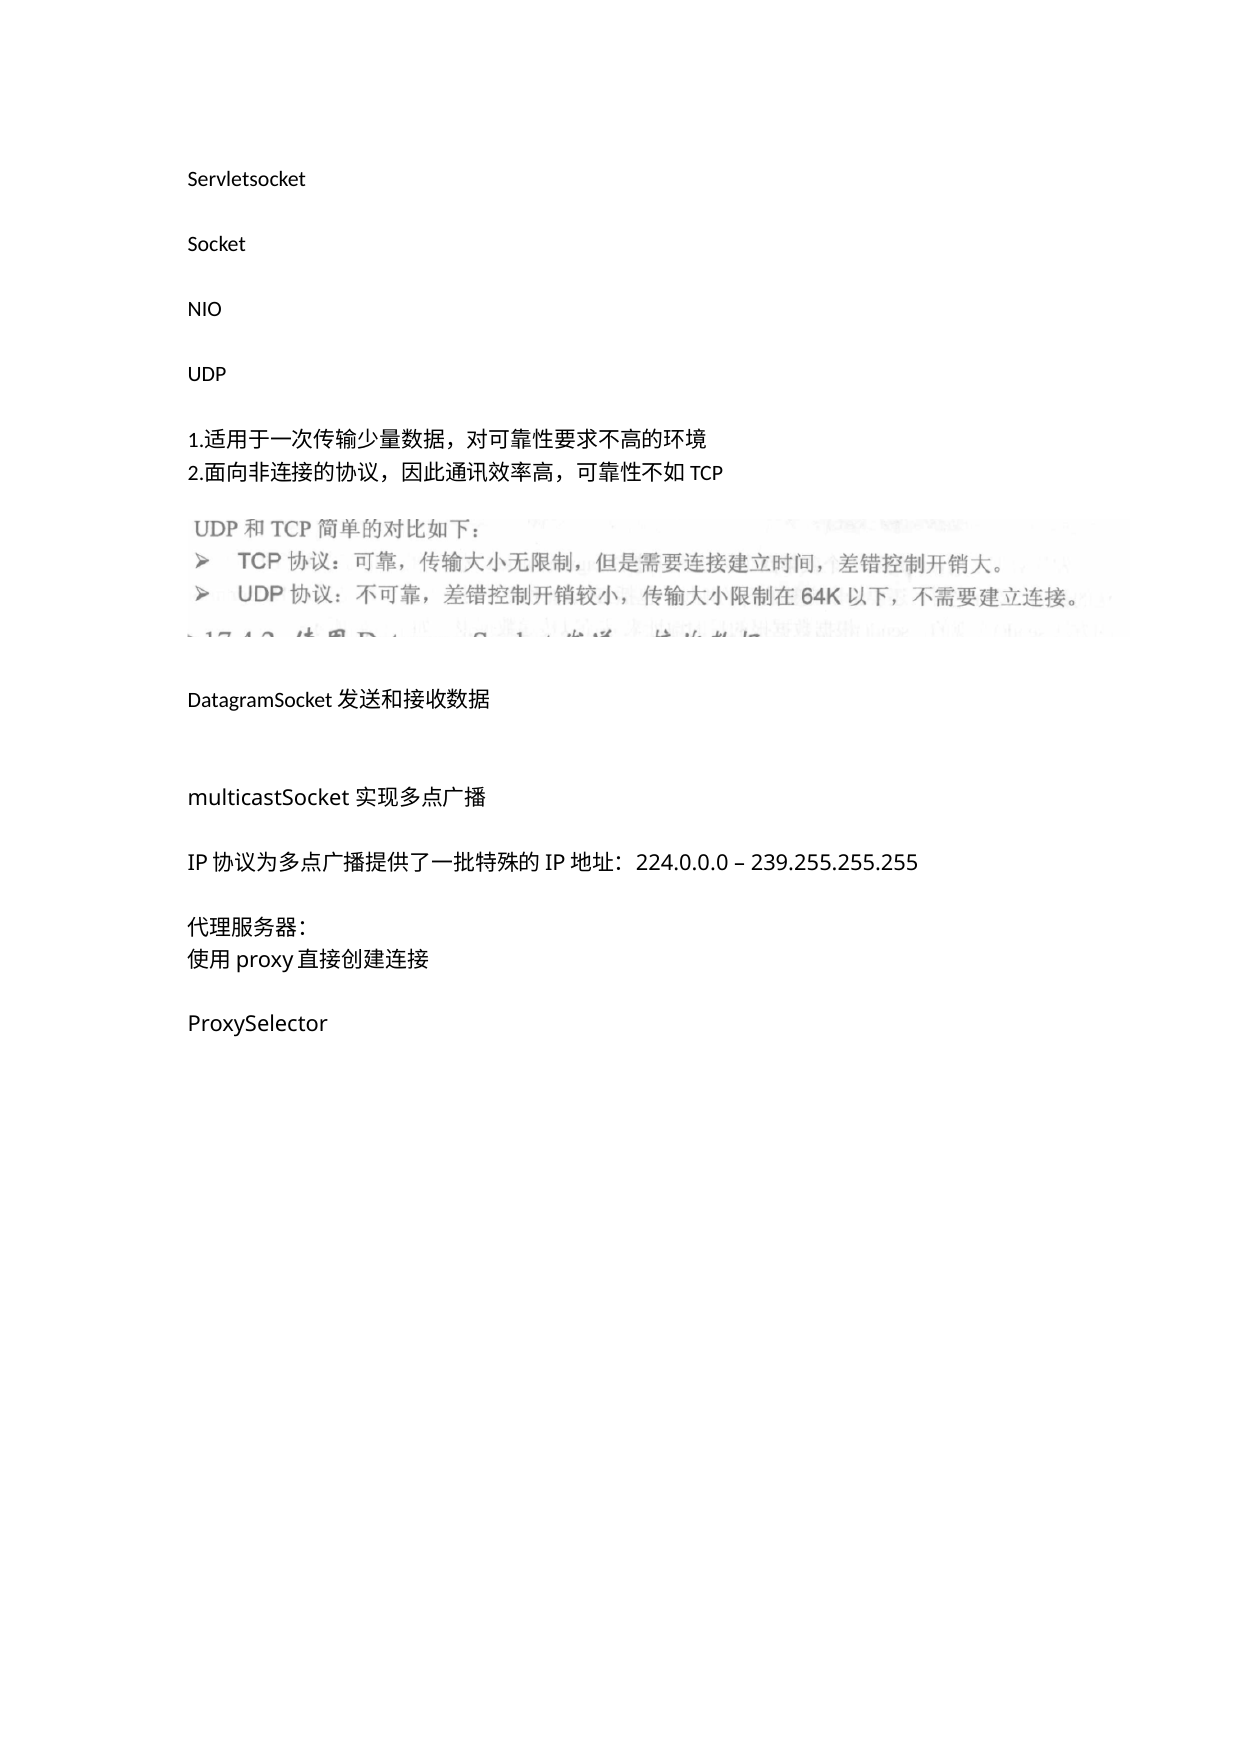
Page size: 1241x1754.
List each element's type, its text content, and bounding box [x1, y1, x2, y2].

text DatagramSocket 发送和接收数据 [187, 682, 1053, 714]
text 代理服务器： [187, 909, 1053, 942]
text UDP [187, 357, 1053, 389]
text NIO [187, 292, 1053, 324]
text 2.面向非连接的协议，因此通讯效率高，可靠性不如TCP [187, 454, 1053, 487]
text Socket [187, 227, 1053, 259]
text 使用proxy直接创建连接 [187, 942, 1053, 974]
text 1.适用于一次传输少量数据，对可靠性要求不高的环境 [187, 422, 1053, 454]
text ProxySelector [187, 1007, 1053, 1039]
text Servletsocket [187, 162, 1053, 194]
picture [187, 519, 1130, 637]
text multicastSocket 实现多点广播 [187, 779, 1053, 812]
text IP协议为多点广播提供了一批特殊的IP地址：224.0.0.0 – 239.255.255.255 [187, 844, 1053, 877]
